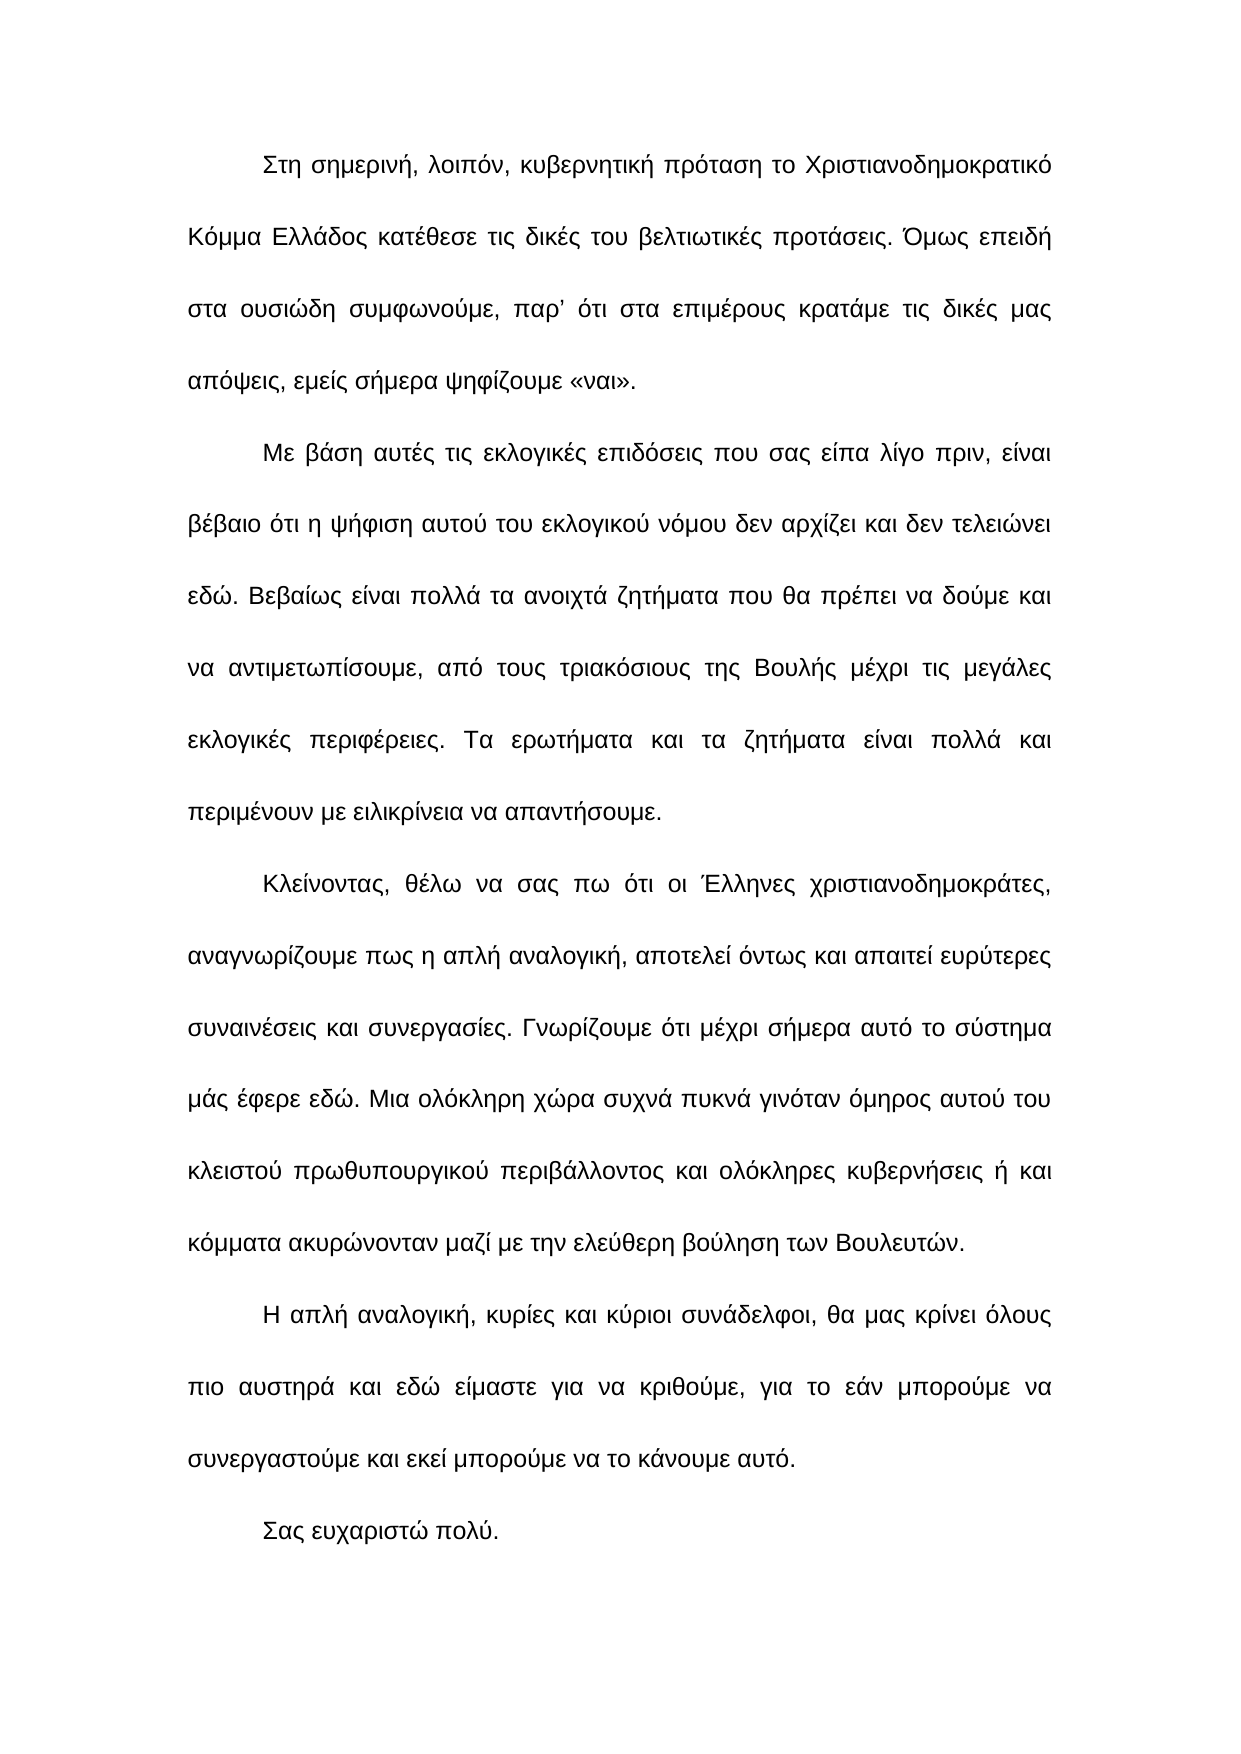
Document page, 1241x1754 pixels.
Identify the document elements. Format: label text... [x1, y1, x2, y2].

text Η απλή αναλογική, κυρίες και κύριοι συνάδελφοι, θα μας κρίνει όλους πιο αυστηρά και εδώ είμαστε για να κριθούμε, για το εάν μπορούμε να συνεργαστούμε και εκεί μπορούμε να το κάνουμε αυτό. [187, 1300, 1053, 1472]
text Σας ευχαριστώ πολύ. [187, 1516, 1053, 1544]
text Κλείνοντας, θέλω να σας πω ότι οι Έλληνες χριστιανοδημοκράτες, αναγνωρίζουμε πως η απλή αναλογική, αποτελεί όντως και απαιτεί ευρύτερες συναινέσεις και συνεργασίες. Γνωρίζουμε ότι μέχρι σήμερα αυτό το σύστημα μάς έφερε εδώ. Μια ολόκληρη χώρα συχνά πυκνά γινόταν όμηρος αυτού του κλειστού πρωθυπουργικού περιβάλλοντος και ολόκληρες κυβερνήσεις ή και κόμματα ακυρώνονταν μαζί με την ελεύθερη βούληση των Βουλευτών. [187, 869, 1053, 1257]
text Στη σημερινή, λοιπόν, κυβερνητική πρόταση το Χριστιανοδημοκρατικό Κόμμα Ελλάδος κατέθεσε τις δικές του βελτιωτικές προτάσεις. Όμως επειδή στα ουσιώδη συμφωνούμε, παρ’ ότι στα επιμέρους κρατάμε τις δικές μας απόψεις, εμείς σήμερα ψηφίζουμε «ναι». [187, 150, 1053, 394]
text Με βάση αυτές τις εκλογικές επιδόσεις που σας είπα λίγο πριν, είναι βέβαιο ότι η ψήφιση αυτού του εκλογικού νόμου δεν αρχίζει και δεν τελειώνει εδώ. Βεβαίως είναι πολλά τα ανοιχτά ζητήματα που θα πρέπει να δούμε και να αντιμετωπίσουμε, από τους τριακόσιους της Βουλής μέχρι τις μεγάλες εκλογικές περιφέρειες. Τα ερωτήματα και τα ζητήματα είναι πολλά και περιμένουν με ειλικρίνεια να απαντήσουμε. [187, 437, 1053, 826]
